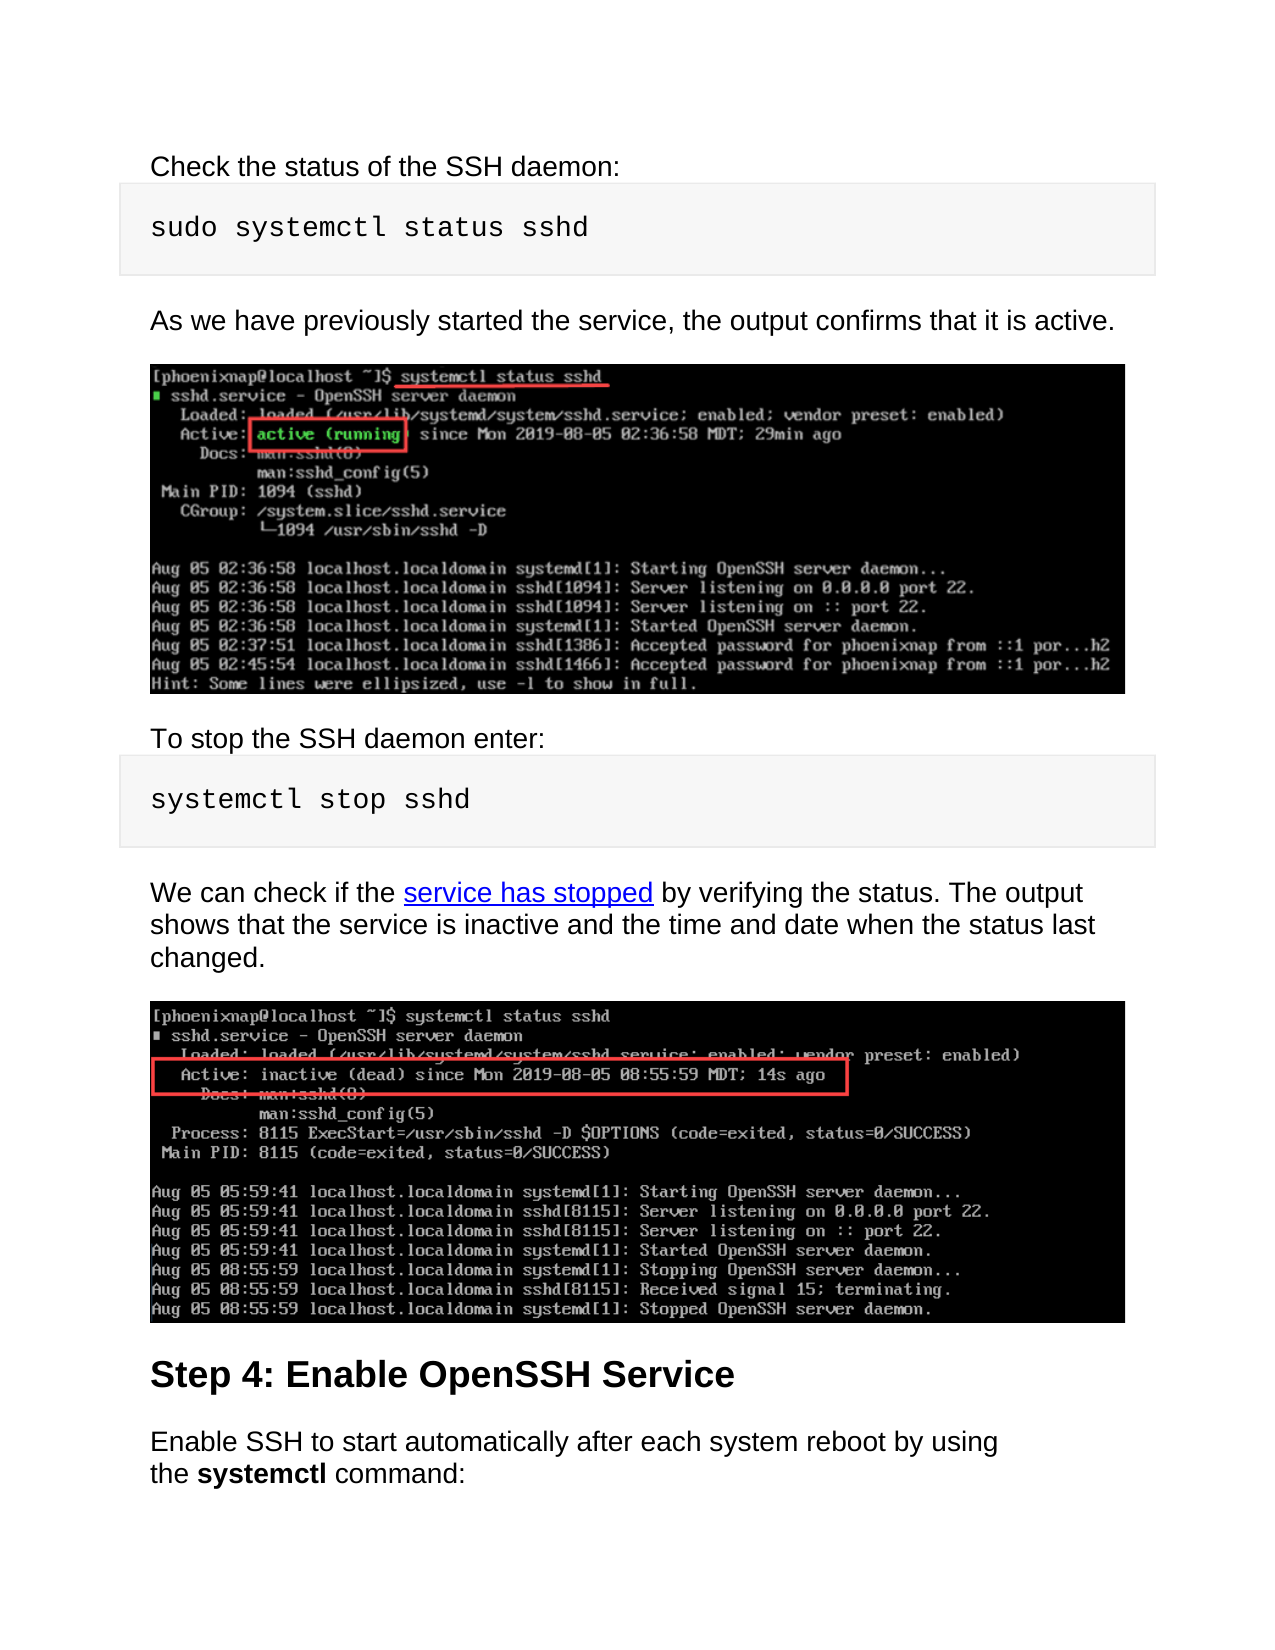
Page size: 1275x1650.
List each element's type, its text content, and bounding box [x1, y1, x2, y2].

picture [150, 1001, 1125, 1323]
text sudo systemctl status sshd [121, 184, 1154, 274]
text As we have previously started the service, the output confirms that it is active. [150, 304, 1125, 336]
text systemctl stop sshd [121, 756, 1154, 846]
text We can check if the service has stopped by verifying the status. The output shows that the service is inactive and the time and date when the status last changed. [150, 876, 1125, 973]
text Enable SSH to start automatically after each system reboot by using the systemctl command: [150, 1424, 1125, 1489]
picture [150, 364, 1125, 694]
text To stop the SSH daemon enter: [150, 722, 1125, 754]
text Step 4: Enable OpenSSH Service [150, 1352, 1125, 1395]
text Check the status of the SSH daemon: [150, 150, 1125, 182]
